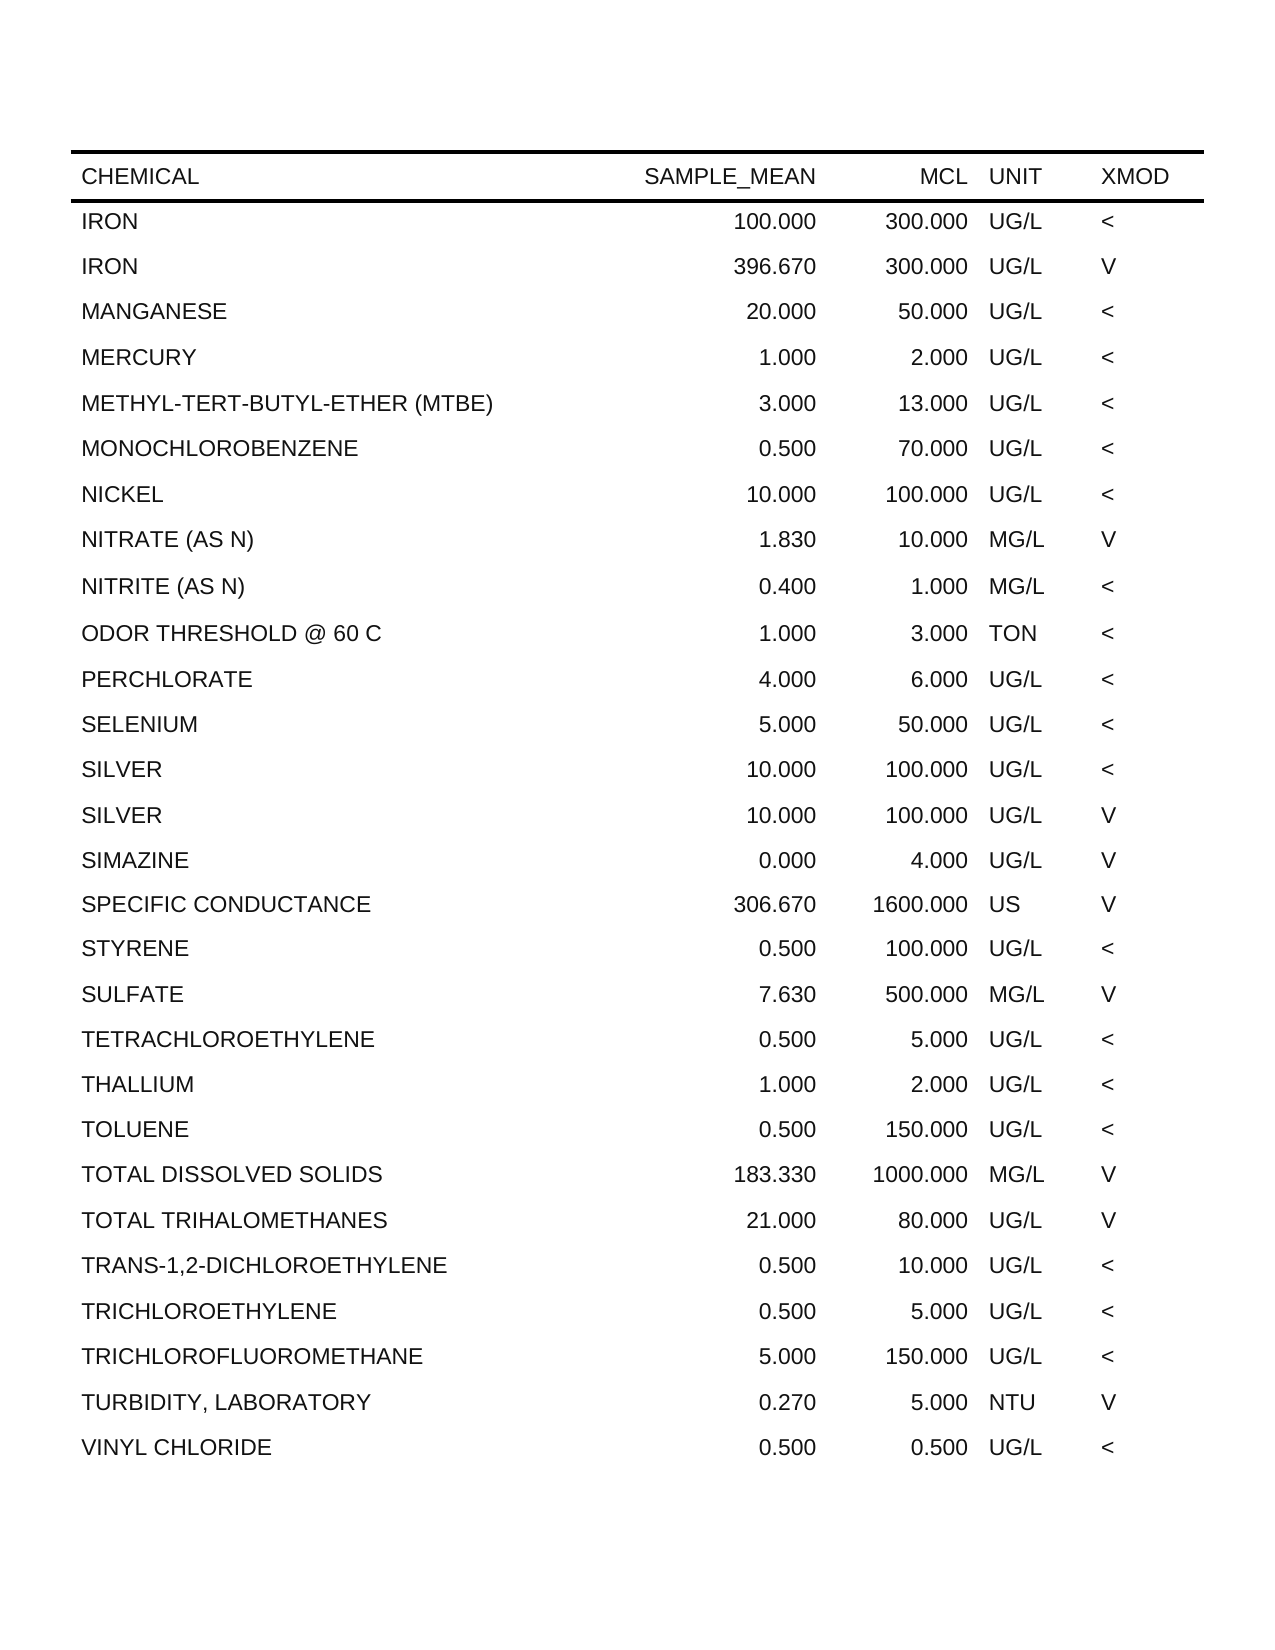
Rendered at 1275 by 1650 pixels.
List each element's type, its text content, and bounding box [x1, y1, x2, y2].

table_cell THALLIUM [71, 1062, 614, 1107]
table_cell 7.630 [614, 971, 826, 1016]
table_cell 2.000 [826, 334, 978, 379]
table_cell < [1090, 1107, 1204, 1152]
table_cell 5.000 [826, 1016, 978, 1062]
table_cell UG/L [978, 1062, 1090, 1107]
table_cell UG/L [978, 1107, 1090, 1152]
table_cell V [1090, 1379, 1204, 1424]
table_cell MG/L [978, 563, 1090, 609]
table_cell SILVER [71, 792, 614, 837]
table_cell 0.270 [614, 1379, 826, 1424]
table_cell 6.000 [826, 657, 978, 702]
table_cell SIMAZINE [71, 838, 614, 883]
table_cell TOLUENE [71, 1107, 614, 1152]
table_cell TRANS-1,2-DICHLOROETHYLENE [71, 1243, 614, 1288]
table_cell 0.500 [826, 1425, 978, 1470]
table_cell < [1090, 1288, 1204, 1333]
table_cell 5.000 [826, 1288, 978, 1333]
table_cell UG/L [978, 1197, 1090, 1242]
table_cell 300.000 [826, 244, 978, 289]
table_cell 3.000 [826, 610, 978, 657]
table_cell < [1090, 1243, 1204, 1288]
table_cell 1.830 [614, 516, 826, 563]
table_cell 150.000 [826, 1107, 978, 1152]
table_cell UG/L [978, 203, 1090, 244]
table_cell UG/L [978, 334, 1090, 379]
table_cell 10.000 [614, 471, 826, 516]
table_cell 0.500 [614, 1243, 826, 1288]
table_header CHEMICAL [71, 154, 614, 198]
table_cell 100.000 [614, 203, 826, 244]
table_cell V [1090, 1152, 1204, 1197]
table_cell 13.000 [826, 379, 978, 426]
table_cell 396.670 [614, 244, 826, 289]
table_cell < [1090, 471, 1204, 516]
table_cell NTU [978, 1379, 1090, 1424]
table_cell 5.000 [826, 1379, 978, 1424]
table_cell UG/L [978, 1334, 1090, 1379]
table_cell MANGANESE [71, 289, 614, 334]
table_cell MG/L [978, 516, 1090, 563]
table_cell IRON [71, 203, 614, 244]
table_cell V [1090, 516, 1204, 563]
table_cell 0.500 [614, 1107, 826, 1152]
table_cell TURBIDITY, LABORATORY [71, 1379, 614, 1424]
table_cell < [1090, 926, 1204, 971]
table_cell 500.000 [826, 971, 978, 1016]
table_cell 80.000 [826, 1197, 978, 1242]
table_cell TON [978, 610, 1090, 657]
table_cell 0.500 [614, 426, 826, 471]
table_cell 10.000 [826, 1243, 978, 1288]
table_cell < [1090, 747, 1204, 792]
table_cell 10.000 [614, 792, 826, 837]
table_cell SULFATE [71, 971, 614, 1016]
table_cell < [1090, 1425, 1204, 1470]
table_header SAMPLE_MEAN [614, 154, 826, 198]
table_cell TRICHLOROETHYLENE [71, 1288, 614, 1333]
table_cell 100.000 [826, 792, 978, 837]
table_cell SPECIFIC CONDUCTANCE [71, 883, 614, 926]
table_cell V [1090, 244, 1204, 289]
table_cell 183.330 [614, 1152, 826, 1197]
table_cell 0.500 [614, 1425, 826, 1470]
table_cell 0.500 [614, 1288, 826, 1333]
table_cell MG/L [978, 971, 1090, 1016]
table_cell < [1090, 1016, 1204, 1062]
table_cell 2.000 [826, 1062, 978, 1107]
table_cell UG/L [978, 792, 1090, 837]
table_cell 5.000 [614, 702, 826, 747]
table_cell METHYL-TERT-BUTYL-ETHER (MTBE) [71, 379, 614, 426]
table_cell 306.670 [614, 883, 826, 926]
table_cell UG/L [978, 926, 1090, 971]
table_cell TOTAL TRIHALOMETHANES [71, 1197, 614, 1242]
table_cell 50.000 [826, 702, 978, 747]
table_cell MG/L [978, 1152, 1090, 1197]
table_cell UG/L [978, 838, 1090, 883]
table_cell 5.000 [614, 1334, 826, 1379]
table_cell < [1090, 289, 1204, 334]
table_cell SELENIUM [71, 702, 614, 747]
table_cell PERCHLORATE [71, 657, 614, 702]
table_cell UG/L [978, 426, 1090, 471]
table_cell 70.000 [826, 426, 978, 471]
table_cell TOTAL DISSOLVED SOLIDS [71, 1152, 614, 1197]
table_header MCL [826, 154, 978, 198]
table_cell 1.000 [614, 610, 826, 657]
table_cell 1000.000 [826, 1152, 978, 1197]
table_cell 50.000 [826, 289, 978, 334]
table_cell UG/L [978, 702, 1090, 747]
table_cell V [1090, 838, 1204, 883]
table_cell < [1090, 334, 1204, 379]
table_cell V [1090, 971, 1204, 1016]
table_cell 10.000 [826, 516, 978, 563]
table_cell 1.000 [826, 563, 978, 609]
table_cell 4.000 [826, 838, 978, 883]
table_cell VINYL CHLORIDE [71, 1425, 614, 1470]
table_cell 1.000 [614, 334, 826, 379]
table_cell 21.000 [614, 1197, 826, 1242]
table_cell 100.000 [826, 471, 978, 516]
table_cell < [1090, 379, 1204, 426]
table_cell UG/L [978, 1288, 1090, 1333]
table_cell UG/L [978, 379, 1090, 426]
table_cell US [978, 883, 1090, 926]
table_cell 0.500 [614, 1016, 826, 1062]
table_cell < [1090, 610, 1204, 657]
table_cell UG/L [978, 1425, 1090, 1470]
table_cell 20.000 [614, 289, 826, 334]
table_cell TRICHLOROFLUOROMETHANE [71, 1334, 614, 1379]
table_cell NITRATE (AS N) [71, 516, 614, 563]
table_cell < [1090, 1334, 1204, 1379]
table_cell SILVER [71, 747, 614, 792]
table_cell < [1090, 1062, 1204, 1107]
table_cell V [1090, 883, 1204, 926]
table_cell 0.400 [614, 563, 826, 609]
table_cell TETRACHLOROETHYLENE [71, 1016, 614, 1062]
table_cell UG/L [978, 1016, 1090, 1062]
table_header XMOD [1090, 154, 1204, 198]
table_cell MONOCHLOROBENZENE [71, 426, 614, 471]
table_cell UG/L [978, 289, 1090, 334]
table_cell NICKEL [71, 471, 614, 516]
table_cell 1600.000 [826, 883, 978, 926]
table_cell < [1090, 426, 1204, 471]
table_cell 150.000 [826, 1334, 978, 1379]
table_cell 1.000 [614, 1062, 826, 1107]
table_cell V [1090, 1197, 1204, 1242]
table_cell V [1090, 792, 1204, 837]
table_cell ODOR THRESHOLD @ 60 C [71, 610, 614, 657]
table_cell < [1090, 657, 1204, 702]
table_cell 300.000 [826, 203, 978, 244]
table_cell < [1090, 203, 1204, 244]
table_cell 3.000 [614, 379, 826, 426]
table_cell STYRENE [71, 926, 614, 971]
table_cell UG/L [978, 1243, 1090, 1288]
table_cell UG/L [978, 244, 1090, 289]
table_cell IRON [71, 244, 614, 289]
table_header UNIT [978, 154, 1090, 198]
table_cell < [1090, 563, 1204, 609]
table_cell UG/L [978, 657, 1090, 702]
table_cell MERCURY [71, 334, 614, 379]
table_cell NITRITE (AS N) [71, 563, 614, 609]
table_cell 0.000 [614, 838, 826, 883]
table_cell 10.000 [614, 747, 826, 792]
table_cell < [1090, 702, 1204, 747]
table_cell 4.000 [614, 657, 826, 702]
table_cell UG/L [978, 471, 1090, 516]
table_cell UG/L [978, 747, 1090, 792]
table_cell 100.000 [826, 747, 978, 792]
table_cell 0.500 [614, 926, 826, 971]
table_cell 100.000 [826, 926, 978, 971]
